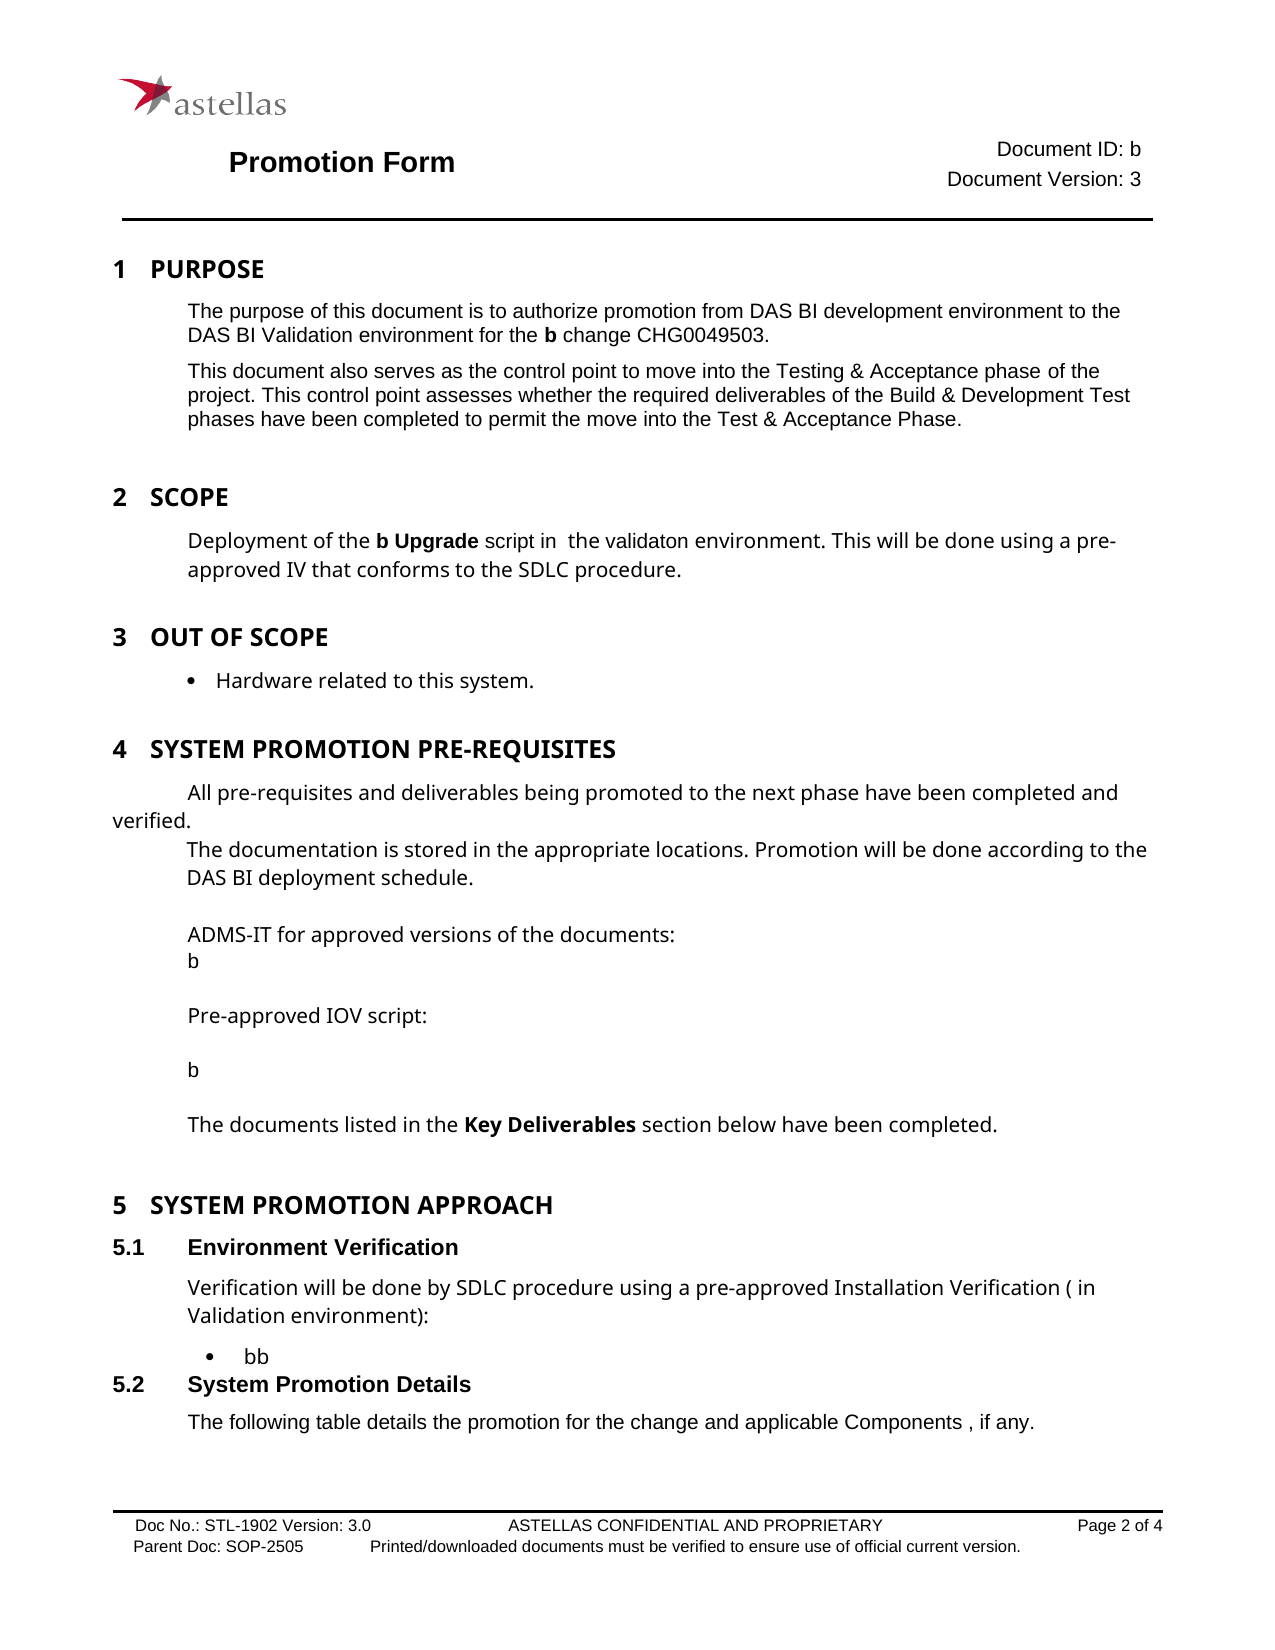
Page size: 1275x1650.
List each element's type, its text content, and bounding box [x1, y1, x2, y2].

text b [187, 948, 1162, 972]
text Deployment of the b Upgrade script in the validaton environment. This will be done using a pre-approved IV that conforms to the SDLC procedure. [187, 527, 1162, 583]
text b [187, 1058, 1162, 1082]
text The following table details the promotion for the change and applicable Components , if any. [187, 1410, 1162, 1434]
text Pre-approved IOV script: [187, 1001, 1162, 1029]
text Verification will be done by SDLC procedure using a pre-approved Installation Verification ( in Validation environment): [187, 1273, 1162, 1330]
text The purpose of this document is to authorize promotion from DAS BI development environment to the DAS BI Validation environment for the b change CHG0049503. [187, 299, 1162, 347]
list bb [206, 1342, 1162, 1371]
subtitle Scope [112, 480, 1162, 514]
text ADMS-IT for approved versions of the documents: [112, 920, 1162, 948]
picture [112, 75, 293, 118]
subtitle System Promotion Details [112, 1371, 1162, 1397]
subtitle System Promotion approach [112, 1188, 1162, 1222]
list Hardware related to this system. [187, 666, 1162, 695]
text The documents listed in the Key Deliverables section below have been completed. [187, 1110, 1162, 1139]
text This document also serves as the control point to move into the Testing & Acceptance phase of the project. This control point assesses whether the required deliverables of the Build & Development Test phases have been completed to permit the move into the Test & Acceptance Phase. [187, 359, 1162, 431]
text The documentation is stored in the appropriate locations. Promotion will be done according to the DAS BI deployment schedule. [186, 835, 1162, 892]
subtitle Out of Scope [112, 620, 1162, 654]
subtitle System promotion pre-requisites [112, 731, 1162, 765]
text All pre-requisites and deliverables being promoted to the next phase have been completed and verified. [112, 778, 1162, 835]
subtitle Purpose [112, 252, 1162, 286]
subtitle Environment Verification [112, 1234, 1162, 1261]
